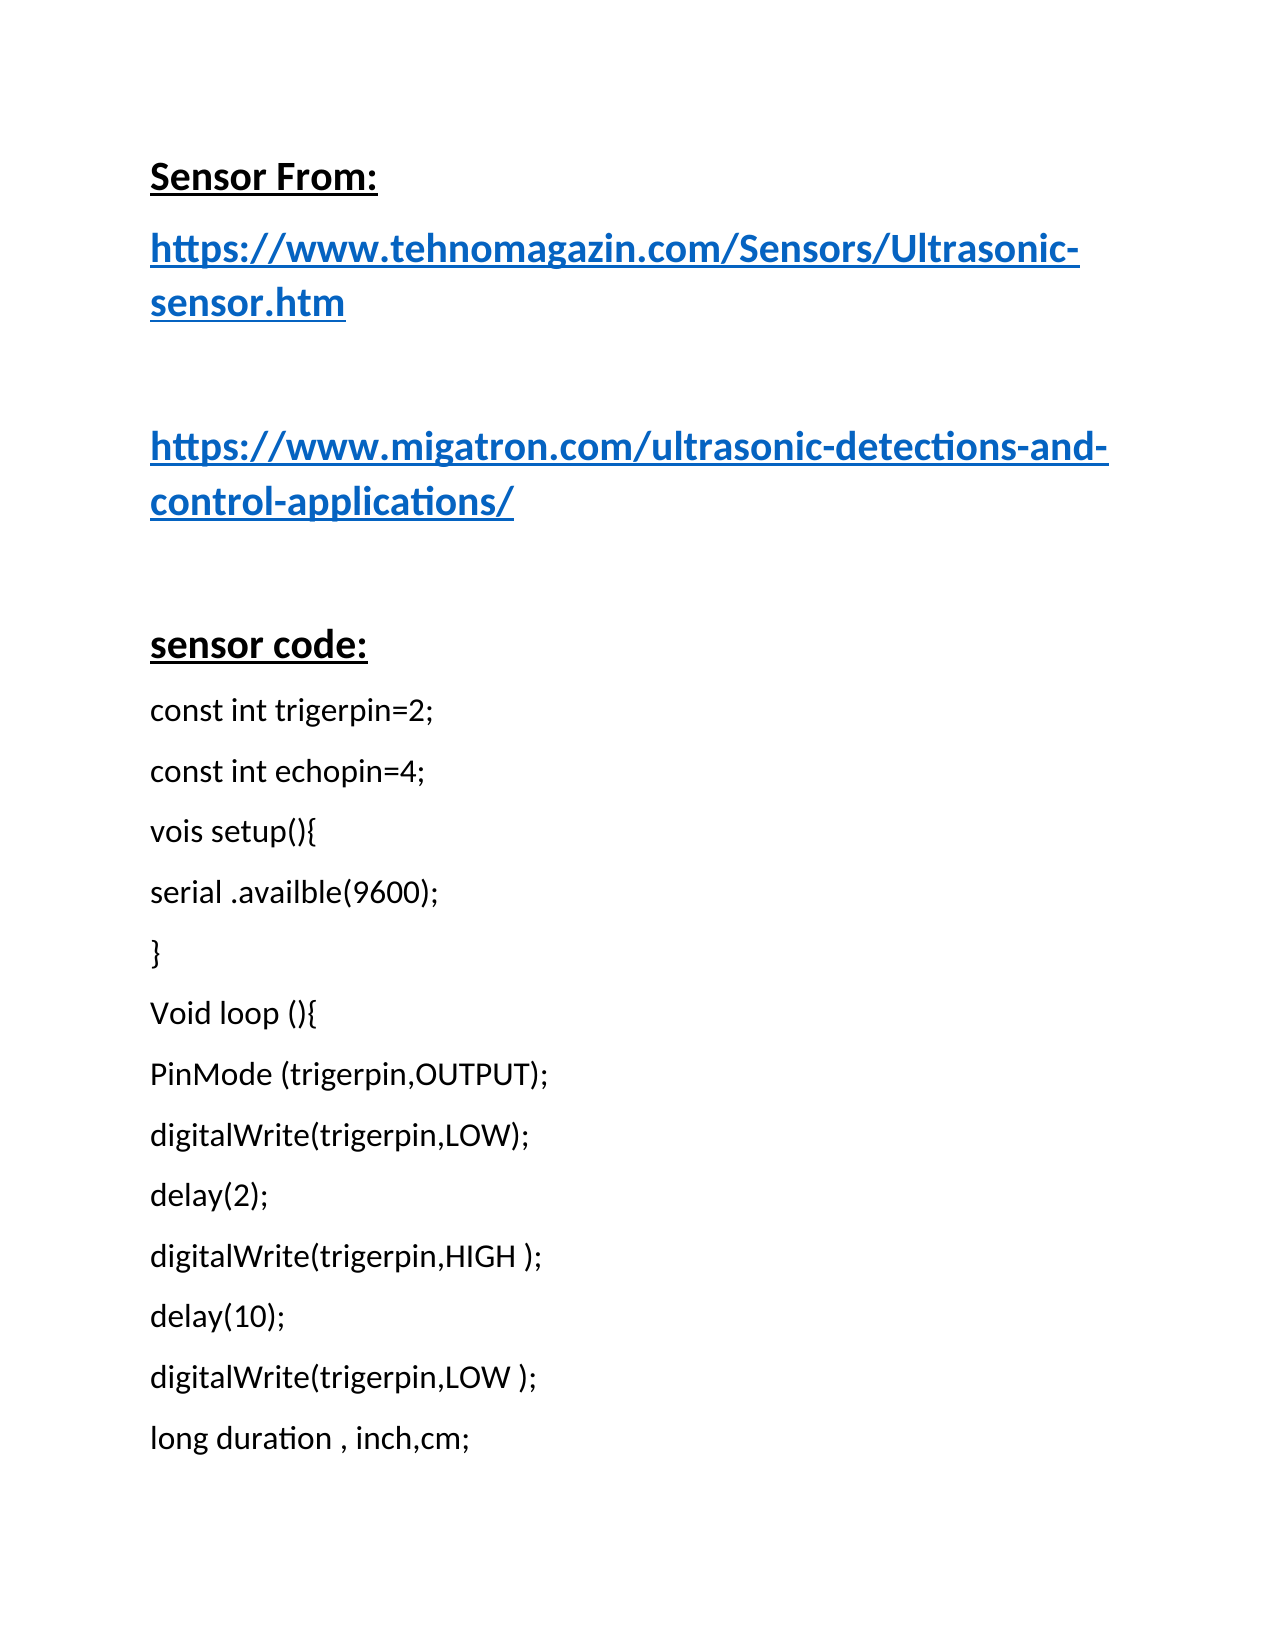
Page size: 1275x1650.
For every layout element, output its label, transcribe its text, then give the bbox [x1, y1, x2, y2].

text digitalWrite(trigerpin,LOW); [150, 1113, 1125, 1154]
text PinMode (trigerpin,OUTPUT); [150, 1053, 1125, 1094]
text Void loop (){ [150, 992, 1125, 1033]
text vois setup(){ [150, 810, 1125, 851]
text digitalWrite(trigerpin,HIGH ); [150, 1235, 1125, 1276]
text digitalWrite(trigerpin,LOW ); [150, 1356, 1125, 1397]
text } [150, 932, 1125, 972]
text long duration , inch,cm; [150, 1417, 1125, 1457]
text serial .availble(9600); [150, 871, 1125, 912]
text delay(2); [150, 1174, 1125, 1215]
text https://www.tehnomagazin.com/Sensors/Ultrasonic-sensor.htm [150, 222, 1125, 327]
text const int trigerpin=2; [150, 689, 1125, 730]
text sensor code: [150, 618, 1125, 668]
text Sensor From: [150, 150, 1125, 201]
text const int echopin=4; [150, 750, 1125, 791]
text https://www.migatron.com/ultrasonic-detections-and-control-applications/ [150, 419, 1125, 525]
text delay(10); [150, 1295, 1125, 1336]
